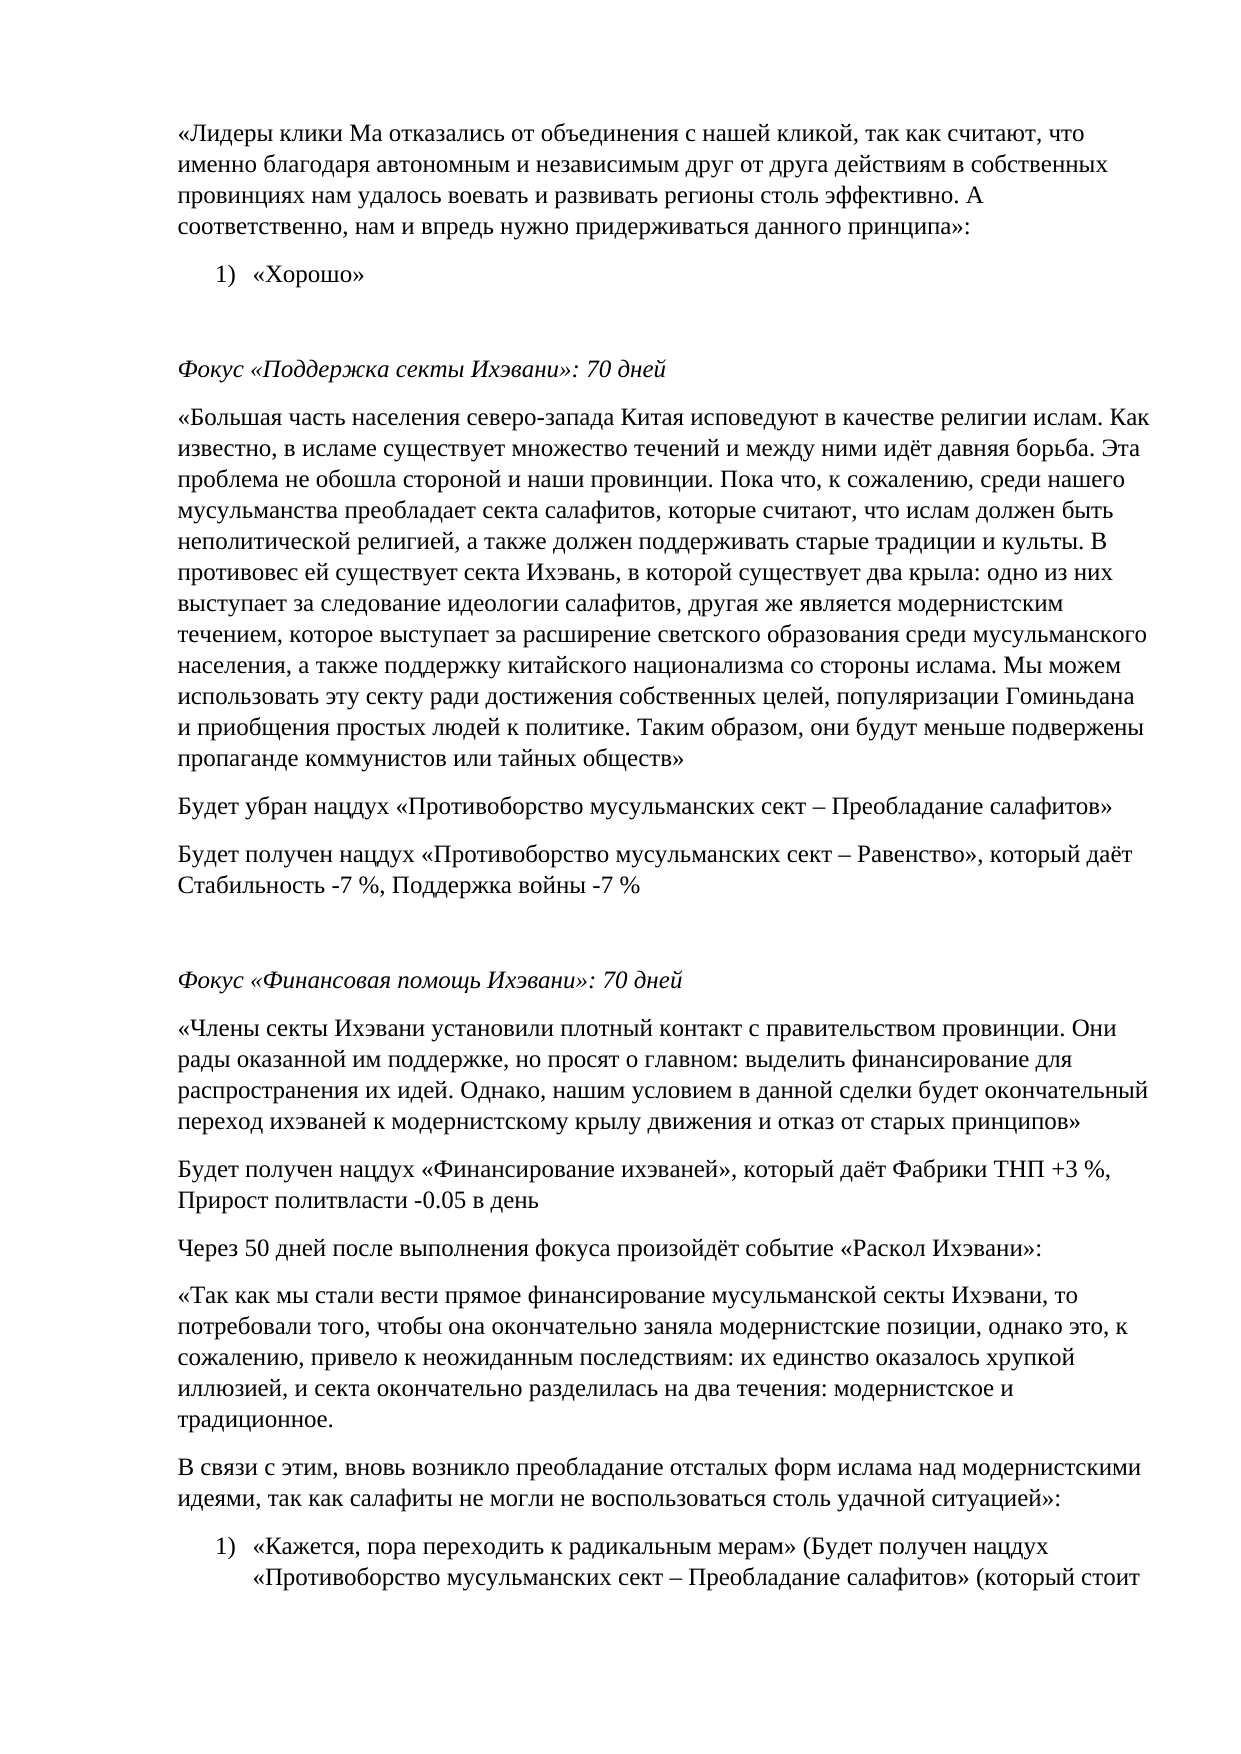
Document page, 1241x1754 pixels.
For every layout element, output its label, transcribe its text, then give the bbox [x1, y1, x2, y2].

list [215, 1531, 1152, 1591]
text В связи с этим, вновь возникло преобладание отсталых форм ислама над модернистскими идеями, так как салафиты не могли не воспользоваться столь удачной ситуацией»: [177, 1452, 1152, 1512]
text «Лидеры клики Ма отказались от объединения с нашей кликой, так как считают, что именно благодаря автономным и независимым друг от друга действиям в собственных провинциях нам удалось воевать и развивать регионы столь эффективно. А соответственно, нам и впредь нужно придерживаться данного принципа»: [177, 118, 1152, 240]
text «Так как мы стали вести прямое финансирование мусульманской секты Ихэвани, то потребовали того, чтобы она окончательно заняла модернистские позиции, однако это, к сожалению, привело к неожиданным последствиям: их единство оказалось хрупкой иллюзией, и секта окончательно разделилась на два течения: модернистское и традиционное. [177, 1280, 1152, 1433]
text «Большая часть населения северо-запада Китая исповедуют в качестве религии ислам. Как известно, в исламе существует множество течений и между ними идёт давняя борьба. Эта проблема не обошла стороной и наши провинции. Пока что, к сожалению, среди нашего мусульманства преобладает секта салафитов, которые считают, что ислам должен быть неполитической религией, а также должен поддерживать старые традиции и культы. В противовес ей существует секта Ихэвань, в которой существует два крыла: одно из них выступает за следование идеологии салафитов, другая же является модернистским течением, которое выступает за расширение светского образования среди мусульманского населения, а также поддержку китайского национализма со стороны ислама. Мы можем использовать эту секту ради достижения собственных целей, популяризации Гоминьдана и приобщения простых людей к политике. Таким образом, они будут меньше подвержены пропаганде коммунистов или тайных обществ» [177, 402, 1152, 772]
text Будет убран нацдух «Противоборство мусульманских сект – Преобладание салафитов» [177, 791, 1152, 820]
text Будет получен нацдух «Противоборство мусульманских сект – Равенство», который даёт Стабильность -7 %, Поддержка войны -7 % [177, 839, 1152, 899]
list «Хорошо» [215, 259, 1152, 288]
text Будет получен нацдух «Финансирование ихэваней», который даёт Фабрики ТНП +3 %, Прирост политвласти -0.05 в день [177, 1154, 1152, 1214]
text «Члены секты Ихэвани установили плотный контакт с правительством провинции. Они рады оказанной им поддержке, но просят о главном: выделить финансирование для распространения их идей. Однако, нашим условием в данной сделки будет окончательный переход ихэваней к модернистскому крылу движения и отказ от старых принципов» [177, 1013, 1152, 1135]
text Через 50 дней после выполнения фокуса произойдёт событие «Раскол Ихэвани»: [177, 1233, 1152, 1261]
text Фокус «Финансовая помощь Ихэвани»: 70 дней [177, 965, 1152, 994]
text Фокус «Поддержка секты Ихэвани»: 70 дней [177, 354, 1152, 383]
